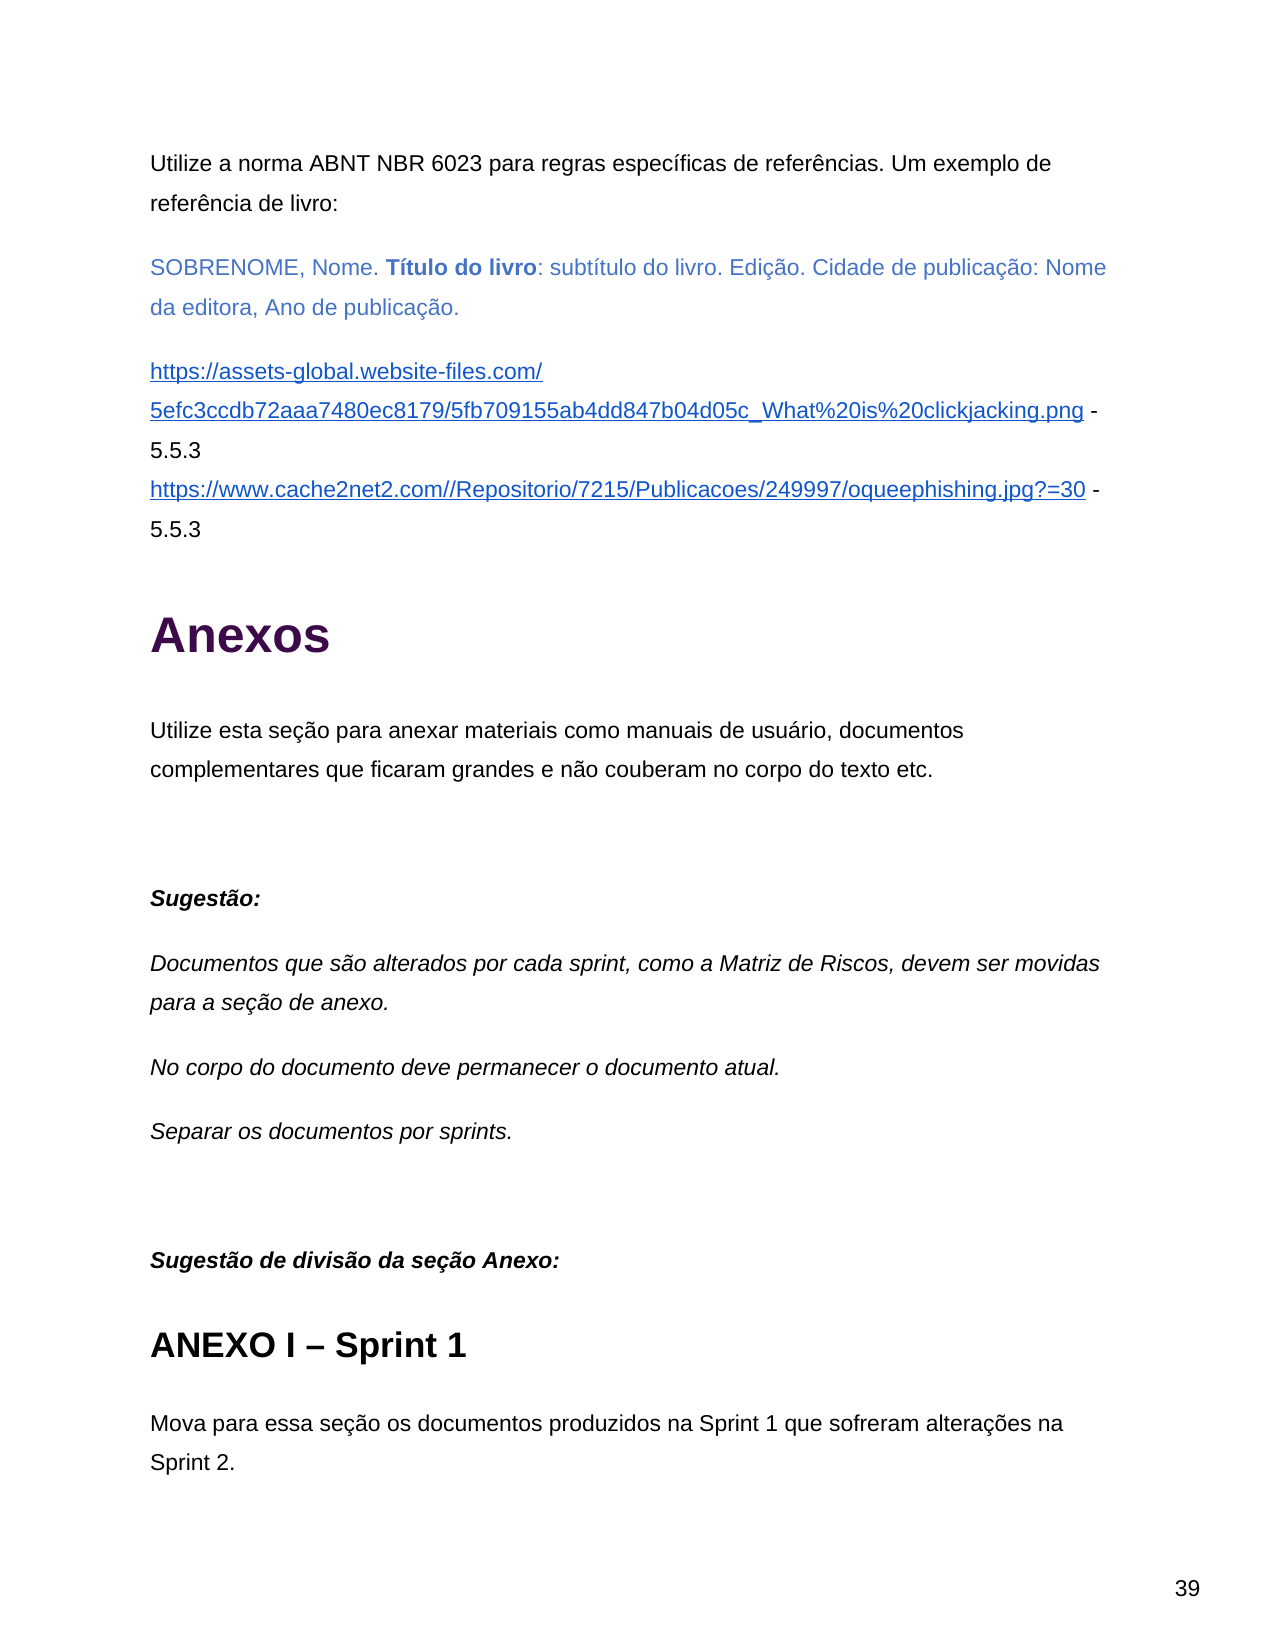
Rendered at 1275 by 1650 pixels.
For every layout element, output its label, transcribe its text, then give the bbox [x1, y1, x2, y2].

subtitle ANEXO I – Sprint 1 [150, 1324, 1125, 1364]
text SOBRENOME, Nome. Título do livro: subtítulo do livro. Edição. Cidade de publicação: Nome da editora, Ano de publicação. [150, 254, 1125, 320]
text https://assets-global.website-files.com/5efc3ccdb72aaa7480ec8179/5fb709155ab4dd847b04d05c_What%20is%20clickjacking.png - 5.5.3 [150, 358, 1125, 463]
text Documentos que são alterados por cada sprint, como a Matriz de Riscos, devem ser movidas para a seção de anexo. [150, 949, 1125, 1015]
text No corpo do documento deve permanecer o documento atual. [150, 1053, 1125, 1080]
subtitle Anexos [150, 605, 1125, 663]
text Utilize esta seção para anexar materiais como manuais de usuário, documentos complementares que ficaram grandes e não couberam no corpo do texto etc. [150, 717, 1125, 782]
text https://www.cache2net2.com//Repositorio/7215/Publicacoes/249997/oqueephishing.jpg?=30 - 5.5.3 [150, 476, 1125, 542]
text Utilize a norma ABNT NBR 6023 para regras específicas de referências. Um exemplo de referência de livro: [150, 150, 1125, 216]
text Sugestão: [150, 885, 1125, 911]
text Mova para essa seção os documentos produzidos na Sprint 1 que sofreram alterações na Sprint 2. [150, 1410, 1125, 1476]
text Sugestão de divisão da seção Anexo: [150, 1247, 1125, 1273]
text Separar os documentos por sprints. [150, 1118, 1125, 1144]
